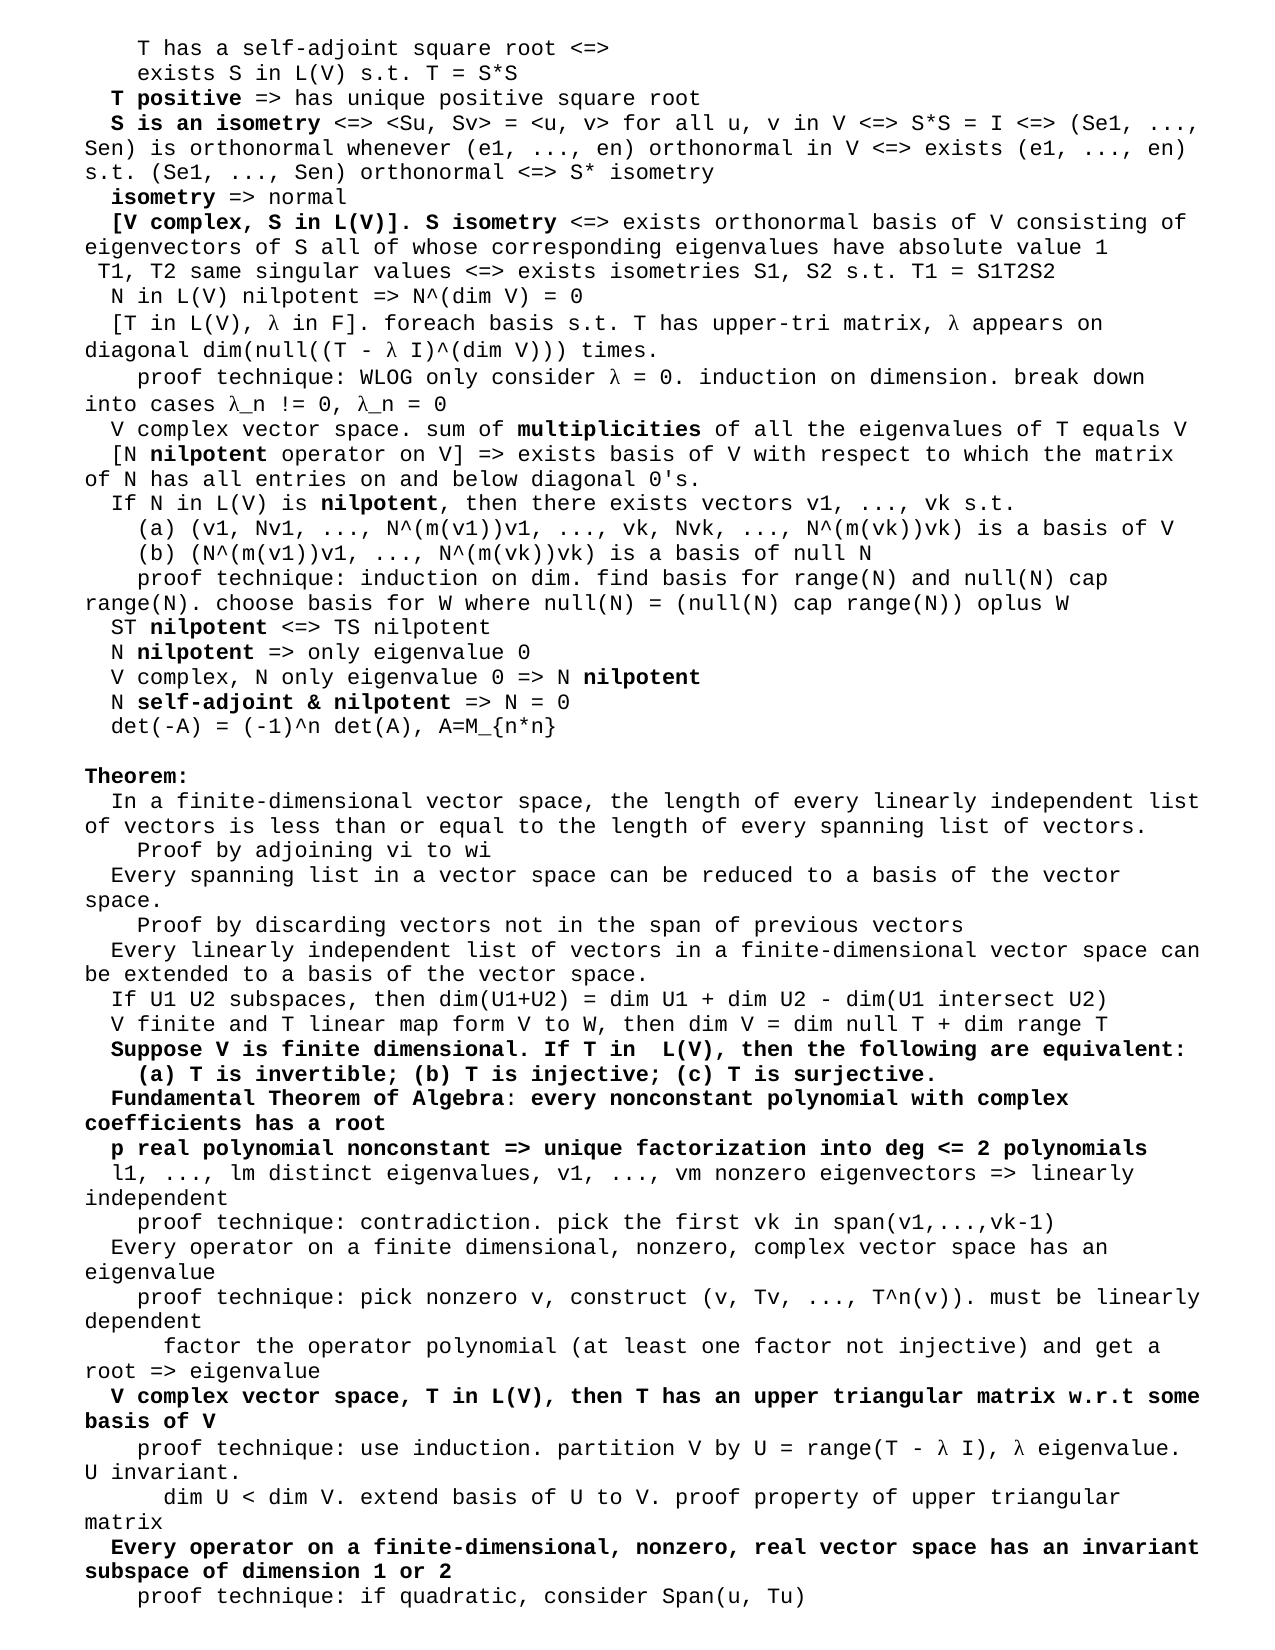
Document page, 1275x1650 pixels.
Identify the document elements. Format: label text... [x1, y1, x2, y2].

text proof technique: WLOG only consider λ = 0. induction on dimension. break down into cases λ_n != 0, λ_n = 0 [84, 364, 1200, 418]
text [V complex, S in L(V)]. S isometry <=> exists orthonormal basis of V consisting of eigenvectors of S all of whose corresponding eigenvalues have absolute value 1 [84, 211, 1200, 261]
text (b) (N^(m(v1))v1, ..., N^(m(vk))vk) is a basis of null N [84, 542, 1200, 567]
text Every spanning list in a vector space can be reduced to a basis of the vector space. [84, 864, 1200, 914]
text V complex vector space, T in L(V), then T has an upper triangular matrix w.r.t some basis of V [84, 1385, 1200, 1434]
text p real polynomial nonconstant => unique factorization into deg <= 2 polynomials [84, 1137, 1200, 1162]
text If N in L(V) is nilpotent, then there exists vectors v1, ..., vk s.t. [84, 492, 1200, 517]
text V complex, N only eigenvalue 0 => N nilpotent [84, 666, 1200, 691]
text N nilpotent => only eigenvalue 0 [84, 641, 1200, 666]
text factor the operator polynomial (at least one factor not injective) and get a root => eigenvalue [84, 1335, 1200, 1385]
text Theorem: [84, 765, 1200, 790]
text [N nilpotent operator on V] => exists basis of V with respect to which the matrix of N has all entries on and below diagonal 0's. [84, 443, 1200, 492]
text In a finite-dimensional vector space, the length of every linearly independent list of vectors is less than or equal to the length of every spanning list of vectors. [84, 790, 1200, 839]
text ST nilpotent <=> TS nilpotent [84, 616, 1200, 641]
text exists S in L(V) s.t. T = S*S [84, 62, 1200, 87]
text If U1 U2 subspaces, then dim(U1+U2) = dim U1 + dim U2 - dim(U1 intersect U2) [84, 988, 1200, 1013]
text Every linearly independent list of vectors in a finite-dimensional vector space can be extended to a basis of the vector space. [84, 939, 1200, 988]
text isometry => normal [84, 186, 1200, 211]
text Proof by discarding vectors not in the span of previous vectors [84, 914, 1200, 939]
text (a) (v1, Nv1, ..., N^(m(v1))v1, ..., vk, Nvk, ..., N^(m(vk))vk) is a basis of V [84, 517, 1200, 542]
text proof technique: if quadratic, consider Span(u, Tu) [84, 1586, 1200, 1610]
text proof technique: pick nonzero v, construct (v, Tv, ..., T^n(v)). must be linearly dependent [84, 1286, 1200, 1335]
text Every operator on a finite-dimensional, nonzero, real vector space has an invariant subspace of dimension 1 or 2 [84, 1536, 1200, 1586]
text Fundamental Theorem of Algebra: every nonconstant polynomial with complex coefficients has a root [84, 1087, 1200, 1137]
text V complex vector space. sum of multiplicities of all the eigenvalues of T equals V [84, 418, 1200, 443]
text V finite and T linear map form V to W, then dim V = dim null T + dim range T [84, 1013, 1200, 1038]
text N in L(V) nilpotent => N^(dim V) = 0 [84, 285, 1200, 310]
text Every operator on a finite dimensional, nonzero, complex vector space has an eigenvalue [84, 1236, 1200, 1286]
text dim U < dim V. extend basis of U to V. proof property of upper triangular matrix [84, 1486, 1200, 1536]
text Suppose V is finite dimensional. If T in L(V), then the following are equivalent: [84, 1038, 1200, 1063]
text [T in L(V), λ in F]. foreach basis s.t. T has upper-tri matrix, λ appears on diagonal dim(null((T - λ I)^(dim V))) times. [84, 310, 1200, 364]
text proof technique: contradiction. pick the first vk in span(v1,...,vk-1) [84, 1211, 1200, 1236]
text Proof by adjoining vi to wi [84, 839, 1200, 864]
text T positive => has unique positive square root [84, 87, 1200, 112]
text det(-A) = (-1)^n det(A), A=M_{n*n} [84, 716, 1200, 740]
text N self-adjoint & nilpotent => N = 0 [84, 691, 1200, 716]
text proof technique: use induction. partition V by U = range(T - λ I), λ eigenvalue. U invariant. [84, 1434, 1200, 1486]
text (a) T is invertible; (b) T is injective; (c) T is surjective. [84, 1063, 1200, 1087]
text T1, T2 same singular values <=> exists isometries S1, S2 s.t. T1 = S1T2S2 [84, 261, 1200, 285]
text S is an isometry <=> <Su, Sv> = <u, v> for all u, v in V <=> S*S = I <=> (Se1, ..., Sen) is orthonormal whenever (e1, ..., en) orthonormal in V <=> exists (e1, ..., en) s.t. (Se1, ..., Sen) orthonormal <=> S* isometry [84, 112, 1200, 186]
text proof technique: induction on dim. find basis for range(N) and null(N) cap range(N). choose basis for W where null(N) = (null(N) cap range(N)) oplus W [84, 567, 1200, 616]
text T has a self-adjoint square root <=> [84, 37, 1200, 62]
text l1, ..., lm distinct eigenvalues, v1, ..., vm nonzero eigenvectors => linearly independent [84, 1162, 1200, 1211]
